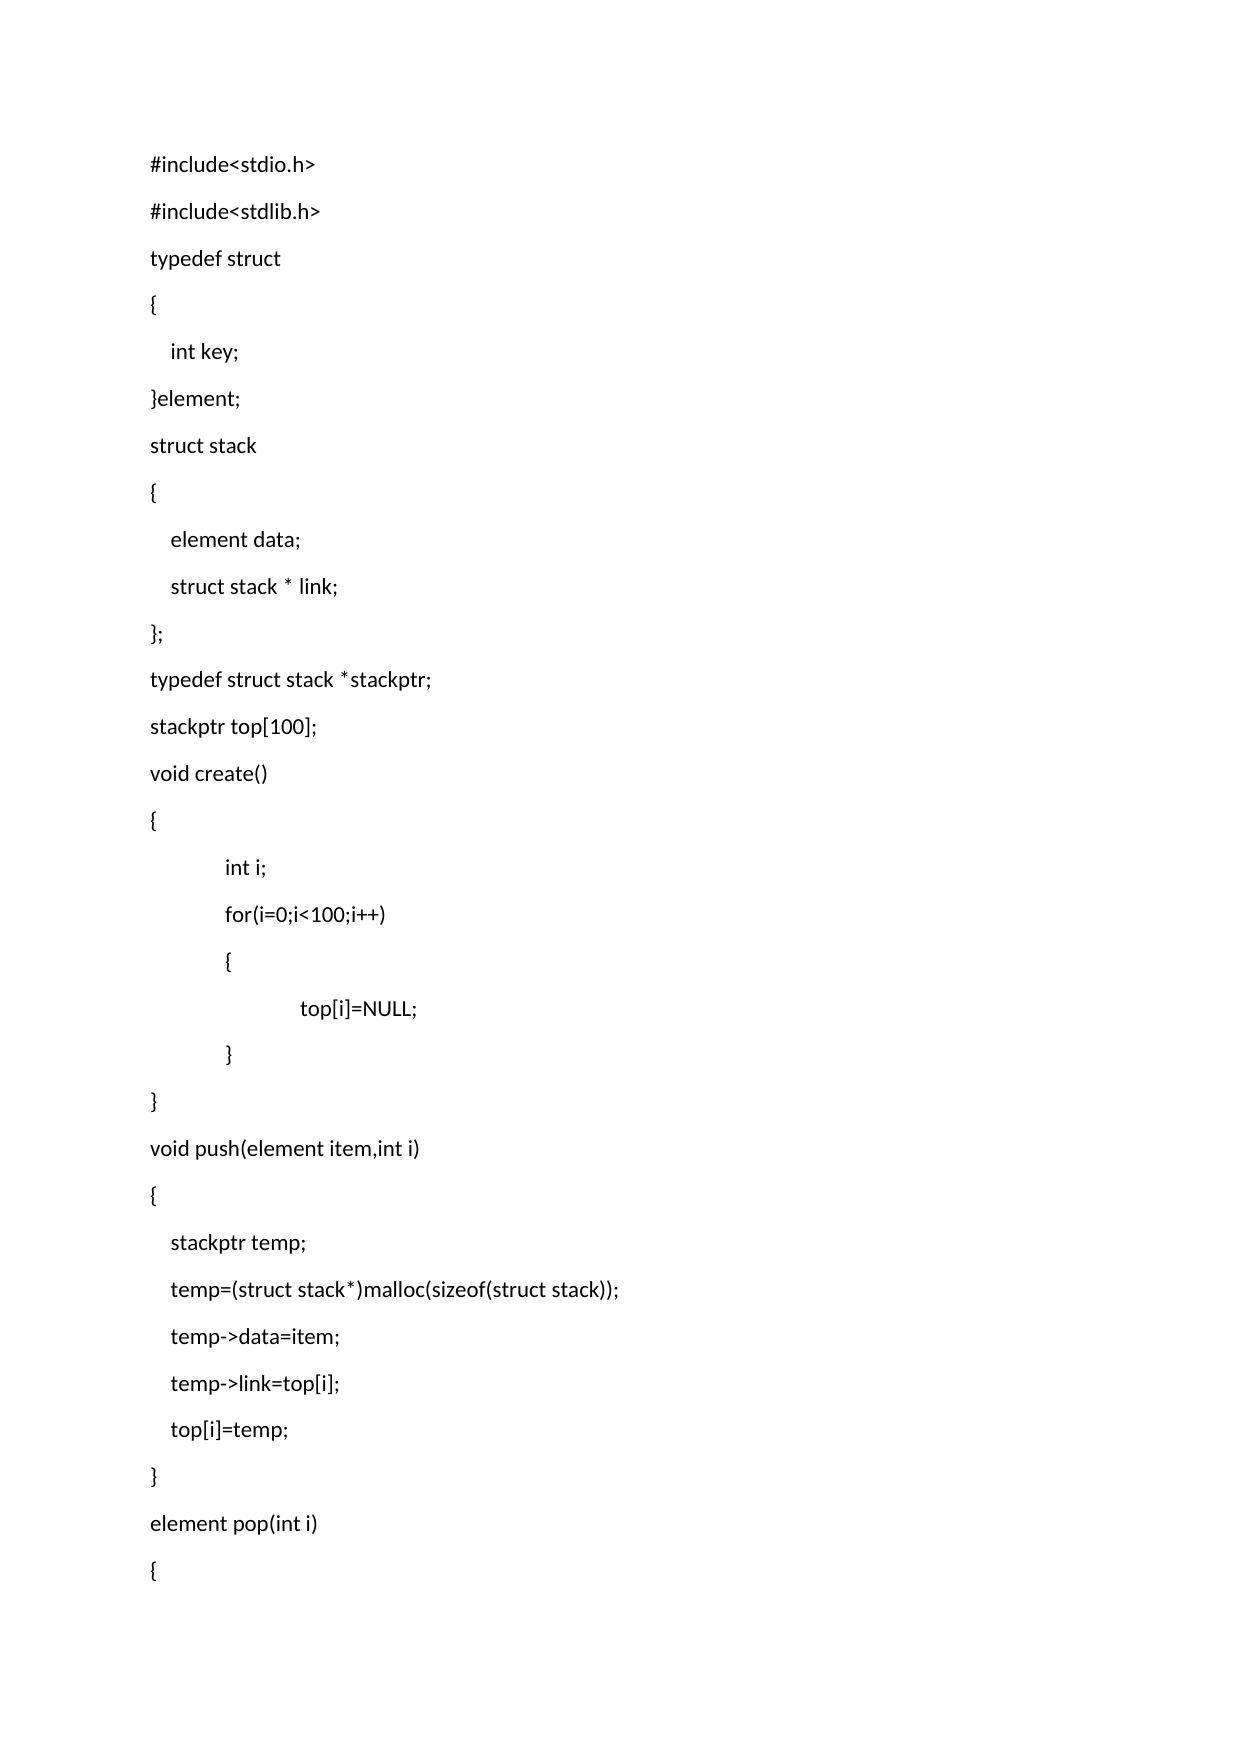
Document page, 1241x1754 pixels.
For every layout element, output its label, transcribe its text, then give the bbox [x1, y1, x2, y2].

text { [150, 291, 1090, 319]
text stackptr top[100]; [150, 712, 1090, 741]
text { [150, 1181, 1090, 1209]
text } [150, 1462, 1090, 1491]
text struct stack [150, 431, 1090, 459]
text struct stack * link; [150, 572, 1090, 600]
text int key; [150, 337, 1090, 366]
text top[i]=NULL; [150, 994, 1090, 1022]
text } [150, 1041, 1090, 1069]
text #include<stdlib.h> [150, 197, 1090, 225]
text for(i=0;i<100;i++) [150, 900, 1090, 928]
text element pop(int i) [150, 1509, 1090, 1537]
text }; [150, 619, 1090, 647]
text { [150, 947, 1090, 975]
text top[i]=temp; [150, 1416, 1090, 1444]
text temp->data=item; [150, 1322, 1090, 1350]
text { [150, 806, 1090, 834]
text temp->link=top[i]; [150, 1369, 1090, 1397]
text element data; [150, 525, 1090, 553]
text } [150, 1087, 1090, 1116]
text void create() [150, 759, 1090, 787]
text void push(element item,int i) [150, 1134, 1090, 1162]
text #include<stdio.h> [150, 150, 1090, 178]
text stackptr temp; [150, 1228, 1090, 1256]
text typedef struct stack *stackptr; [150, 666, 1090, 694]
text }element; [150, 384, 1090, 412]
text { [150, 478, 1090, 506]
text int i; [150, 853, 1090, 881]
text temp=(struct stack*)malloc(sizeof(struct stack)); [150, 1275, 1090, 1303]
text { [150, 1556, 1090, 1584]
text typedef struct [150, 244, 1090, 272]
